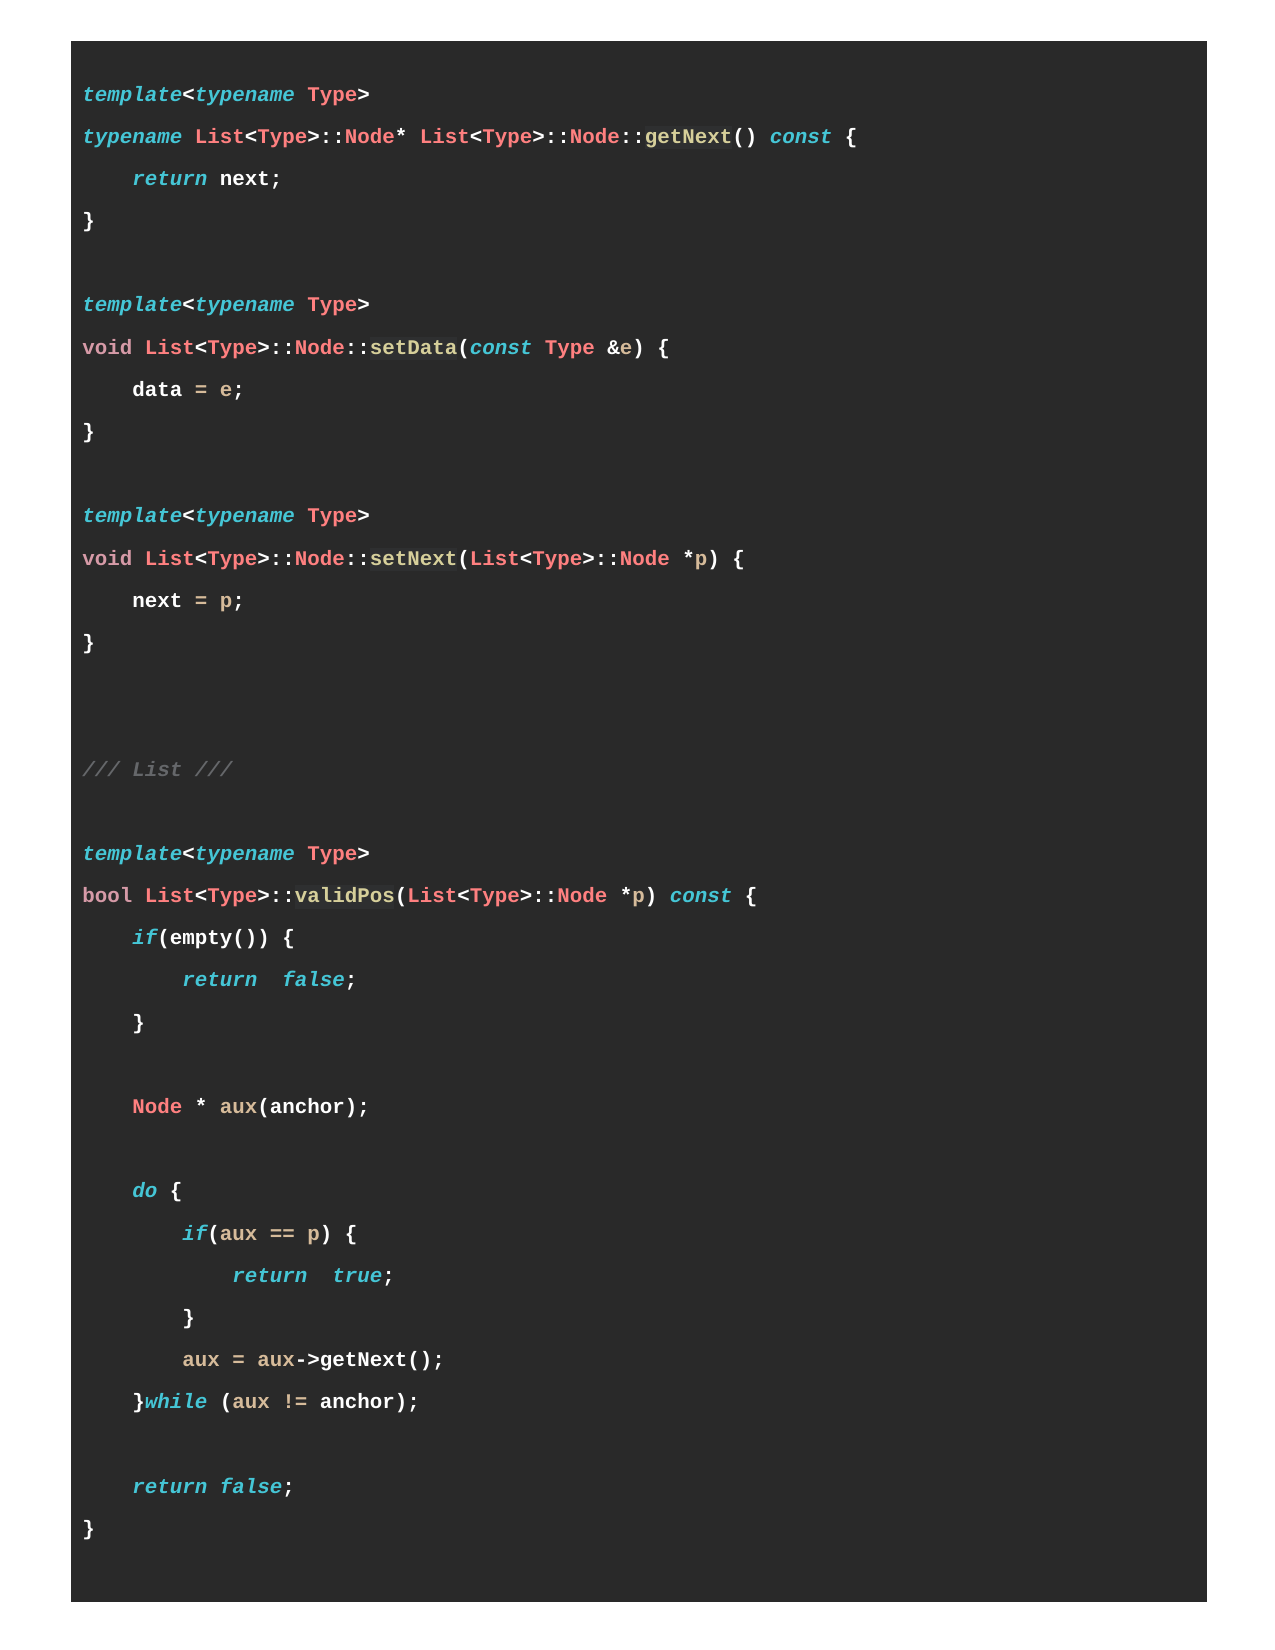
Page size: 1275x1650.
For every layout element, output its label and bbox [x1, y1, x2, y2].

table_cell [71, 41, 1207, 1602]
